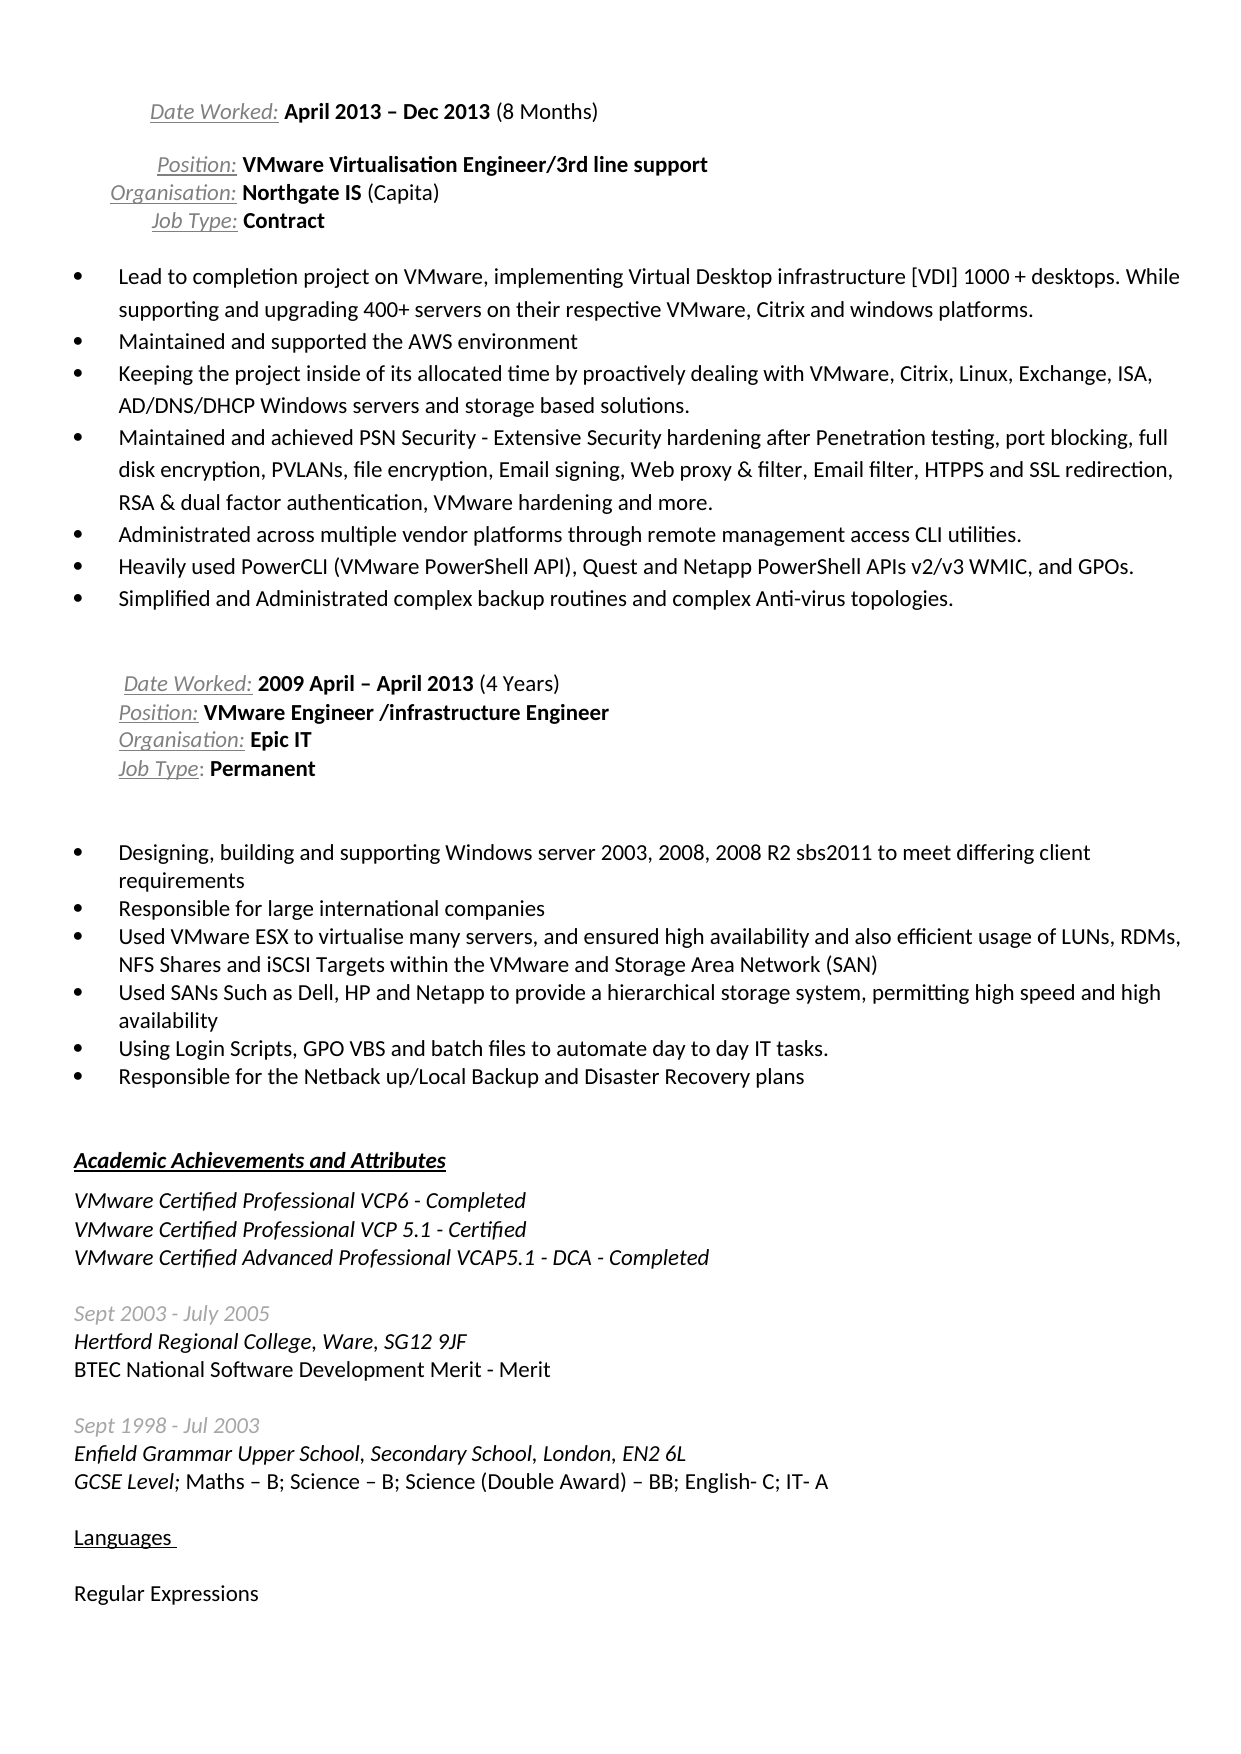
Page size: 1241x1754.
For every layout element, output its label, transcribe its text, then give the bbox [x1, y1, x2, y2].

list Using Login Scripts, GPO VBS and batch files to automate day to day IT tasks. [74, 1034, 1196, 1062]
text VMware Certified Professional VCP 5.1 - Certified [74, 1215, 1196, 1243]
list Responsible for large international companies [74, 894, 1196, 922]
list Maintained and achieved PSN Security - Extensive Security hardening after Penetration testing, port blocking, full disk encryption, PVLANs, file encryption, Email signing, Web proxy & filter, Email filter, HTPPS and SSL redirection, RSA & dual factor authentication, VMware hardening and more. [74, 423, 1196, 516]
text Organisation: Northgate IS (Capita) [74, 178, 1196, 206]
list Heavily used PowerCLI (VMware PowerShell API), Quest and Netapp PowerShell APIs v2/v3 WMIC, and GPOs. [74, 552, 1196, 580]
text VMware Certified Professional VCP6 - Completed [74, 1187, 1196, 1215]
list Used VMware ESX to virtualise many servers, and ensured high availability and also efficient usage of LUNs, RDMs, NFS Shares and iSCSI Targets within the VMware and Storage Area Network (SAN) [74, 922, 1196, 978]
text GCSE Level; Maths – B; Science – B; Science (Double Award) – BB; English- C; IT- A [74, 1467, 1196, 1495]
text Enfield Grammar Upper School, Secondary School, London, EN2 6L [74, 1439, 1196, 1467]
text Sept 2003 - July 2005 [74, 1299, 1196, 1327]
list Administrated across multiple vendor platforms through remote management access CLI utilities. [74, 520, 1196, 548]
list Keeping the project inside of its allocated time by proactively dealing with VMware, Citrix, Linux, Exchange, ISA, AD/DNS/DHCP Windows servers and storage based solutions. [74, 359, 1196, 419]
text BTEC National Software Development Merit - Merit [74, 1355, 1196, 1383]
list Simplified and Administrated complex backup routines and complex Anti-virus topologies. [74, 584, 1196, 612]
list Designing, building and supporting Windows server 2003, 2008, 2008 R2 sbs2011 to meet differing client requirements [74, 838, 1196, 894]
text Academic Achievements and Attributes [74, 1146, 1196, 1174]
list Used SANs Such as Dell, HP and Netapp to provide a hierarchical storage system, permitting high speed and high availability [74, 978, 1196, 1034]
list Maintained and supported the AWS environment [74, 327, 1196, 355]
text VMware Certified Advanced Professional VCAP5.1 - DCA - Completed [74, 1243, 1196, 1271]
text Position: VMware Engineer /infrastructure Engineer [118, 698, 1196, 726]
text Regular Expressions [74, 1579, 1196, 1607]
text Hertford Regional College, Ware, SG12 9JF [74, 1327, 1196, 1355]
text Job Type: Permanent [118, 754, 1196, 782]
text Date Worked: 2009 April – April 2013 (4 Years) [118, 669, 1196, 698]
text Organisation: Epic IT [118, 726, 1196, 754]
text Sept 1998 - Jul 2003 [74, 1411, 1196, 1439]
text Date Worked: April 2013 – Dec 2013 (8 Months) [103, 97, 1196, 125]
list Lead to completion project on VMware, implementing Virtual Desktop infrastructure [VDI] 1000 + desktops. While supporting and upgrading 400+ servers on their respective VMware, Citrix and windows platforms. [74, 262, 1196, 323]
text Job Type: Contract [74, 206, 1196, 234]
list Responsible for the Netback up/Local Backup and Disaster Recovery plans [74, 1062, 1196, 1090]
text Languages [74, 1523, 1196, 1551]
text Position: VMware Virtualisation Engineer/3rd line support [74, 150, 1196, 178]
